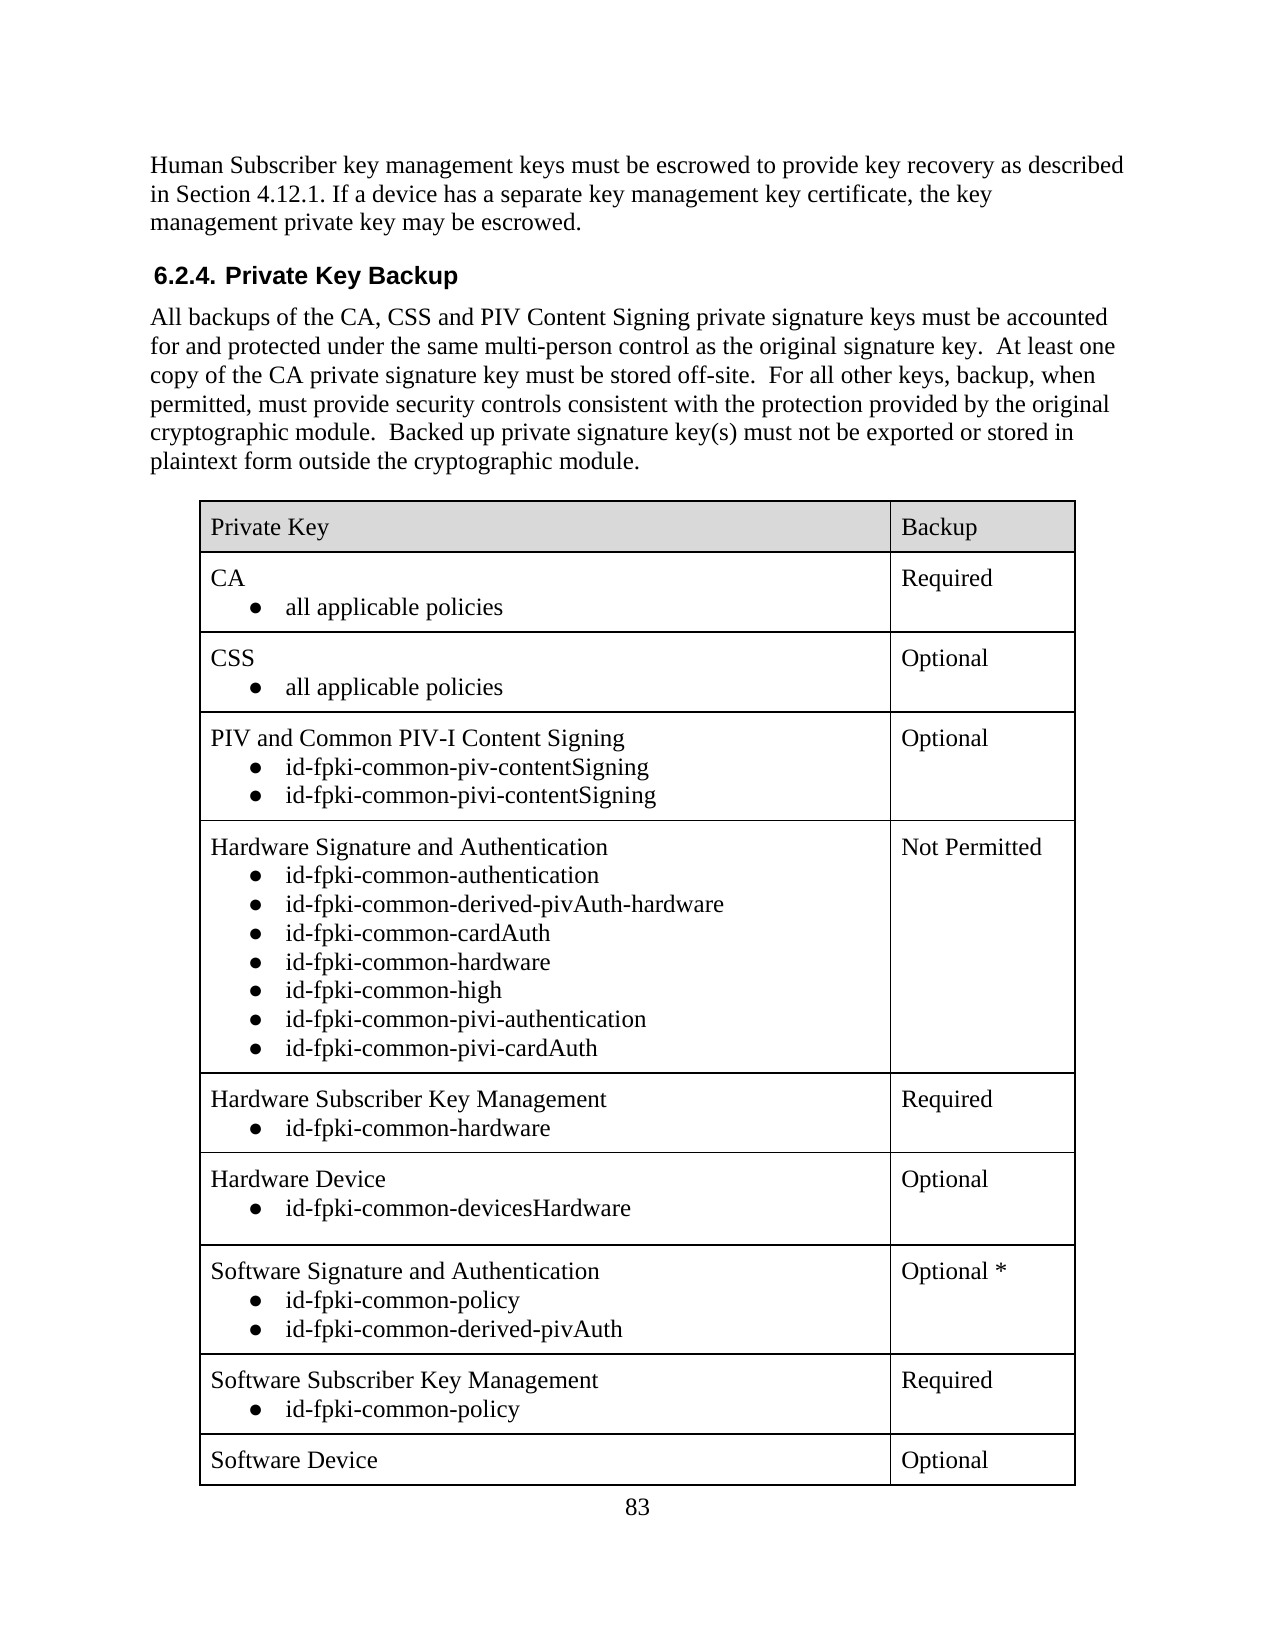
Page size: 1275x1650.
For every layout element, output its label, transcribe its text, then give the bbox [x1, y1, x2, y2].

table_cell Hardware Device id-fpki-common-devicesHardware [201, 1153, 890, 1244]
table_cell Hardware Subscriber Key Management id-fpki-common-hardware [201, 1074, 890, 1152]
table_cell Optional * [891, 1246, 1074, 1353]
table_header Private Key [201, 502, 890, 551]
table_cell PIV and Common PIV-I Content Signing id-fpki-common-piv-contentSigning id-fpki-common-pivi-contentSigning [201, 713, 890, 819]
table_cell Optional [891, 633, 1074, 711]
table_cell Optional [891, 1435, 1074, 1484]
table_cell CA all applicable policies [201, 553, 890, 631]
table_cell Required [891, 1074, 1074, 1152]
table_cell Not Permitted [891, 821, 1074, 1072]
table_cell Required [891, 553, 1074, 631]
text All backups of the CA, CSS and PIV Content Signing private signature keys must be accounted for and protected under the same multi-person control as the original signature key. At least one copy of the CA private signature key must be stored off-site. For all other keys, backup, when permitted, must provide security controls consistent with the protection provided by the original cryptographic module. Backed up private signature key(s) must not be exported or stored in plaintext form outside the cryptographic module. [150, 302, 1125, 475]
table_cell Optional [891, 713, 1074, 819]
table_cell Hardware Signature and Authentication id-fpki-common-authentication id-fpki-common-derived-pivAuth-hardware id-fpki-common-cardAuth id-fpki-common-hardware id-fpki-common-high id-fpki-common-pivi-authentication id-fpki-common-pivi-cardAuth [201, 821, 890, 1072]
table_cell Software Subscriber Key Management id-fpki-common-policy [201, 1355, 890, 1433]
table_cell CSS all applicable policies [201, 633, 890, 711]
table_cell Optional [891, 1153, 1074, 1244]
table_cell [201, 1435, 890, 1484]
table_cell Software Signature and Authentication id-fpki-common-policy id-fpki-common-derived-pivAuth [201, 1246, 890, 1353]
text Human Subscriber key management keys must be escrowed to provide key recovery as described in Section 4.12.1. If a device has a separate key management key certificate, the key management private key may be escrowed. [150, 150, 1125, 236]
table_header Backup [891, 502, 1074, 551]
subtitle Private Key Backup [154, 261, 1125, 290]
table_cell Required [891, 1355, 1074, 1433]
